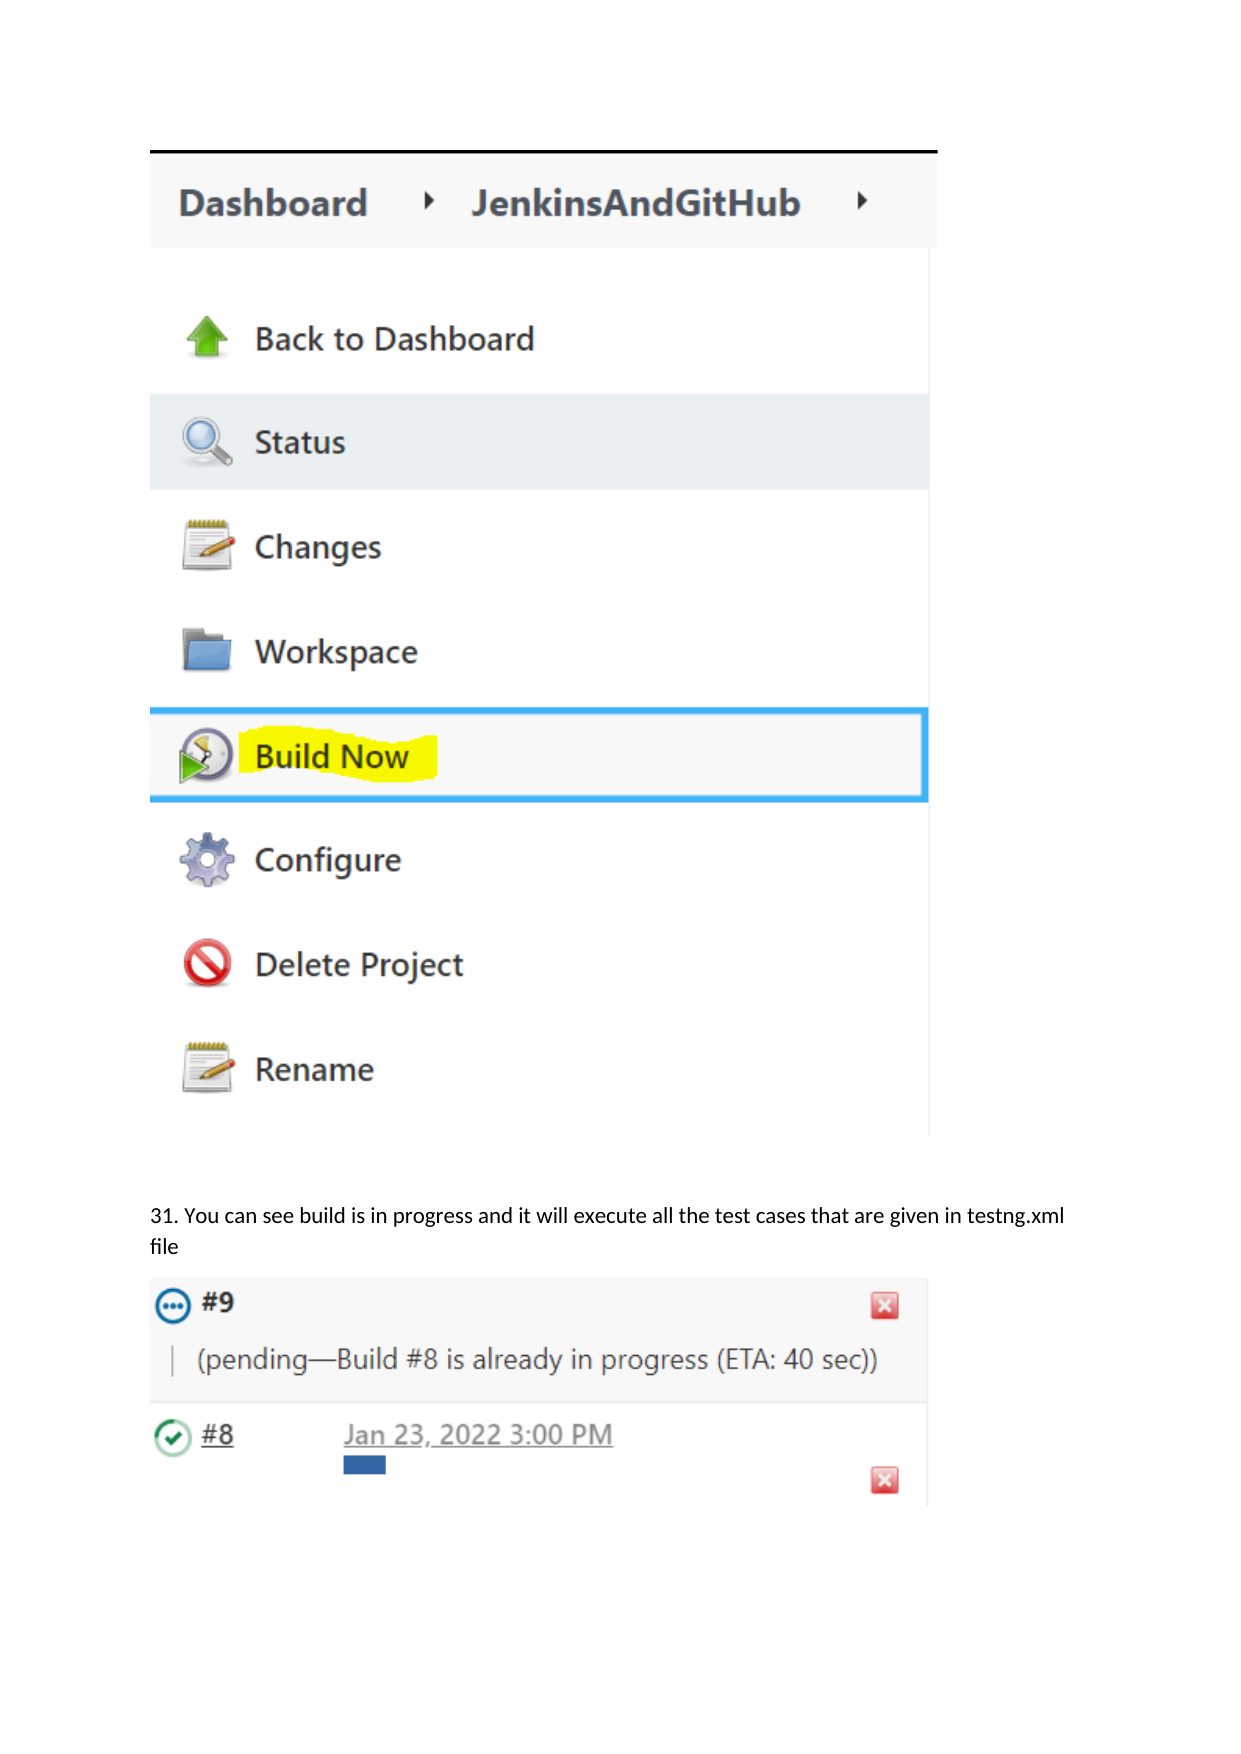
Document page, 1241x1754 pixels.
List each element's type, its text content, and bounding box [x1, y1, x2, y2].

picture [150, 150, 938, 1136]
text 31. You can see build is in progress and it will execute all the test cases that are given in testng.xml file [150, 1202, 1090, 1260]
picture [150, 1278, 952, 1506]
